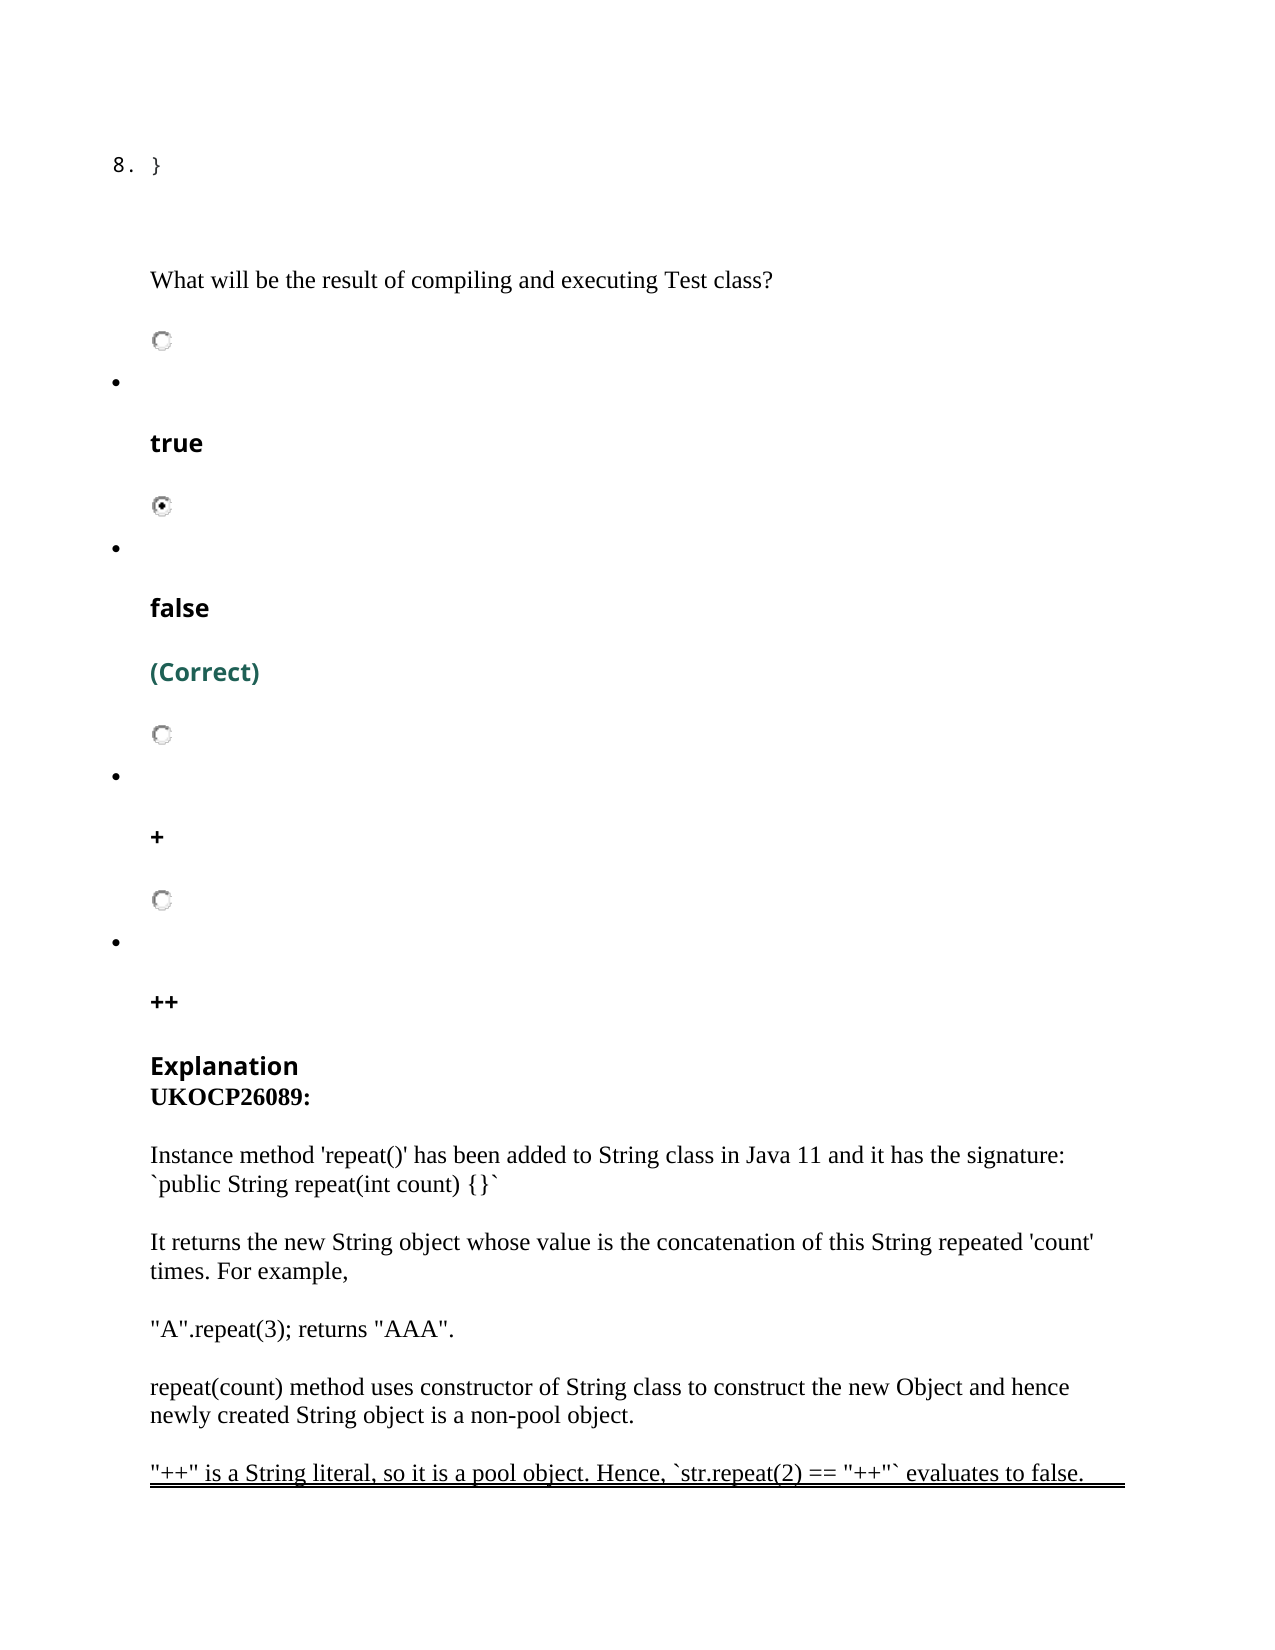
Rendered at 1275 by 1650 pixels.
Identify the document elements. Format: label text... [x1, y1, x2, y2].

text "++" is a String literal, so it is a pool object. Hence, `str.repeat(2) == "++"` evaluates to false. [150, 1458, 1125, 1483]
text true [150, 426, 1125, 460]
text repeat(count) method uses constructor of String class to construct the new Object and hence newly created String object is a non-pool object. [150, 1372, 1125, 1429]
text Instance method 'repeat()' has been added to String class in Java 11 and it has the signature: `public String repeat(int count) {}` [150, 1140, 1125, 1198]
text ++ [150, 985, 1125, 1019]
list } [112, 150, 1125, 178]
text Explanation [150, 1048, 1125, 1082]
text "A".repeat(3); returns "AAA". [150, 1314, 1125, 1342]
text UKOCP26089: [150, 1082, 1125, 1111]
text It returns the new String object whose value is the concatenation of this String repeated 'count' times. For example, [150, 1227, 1125, 1284]
text false [150, 591, 1125, 625]
text + [150, 820, 1125, 854]
text What will be the result of compiling and executing Test class? [150, 266, 1125, 294]
text (Correct) [150, 654, 1125, 688]
